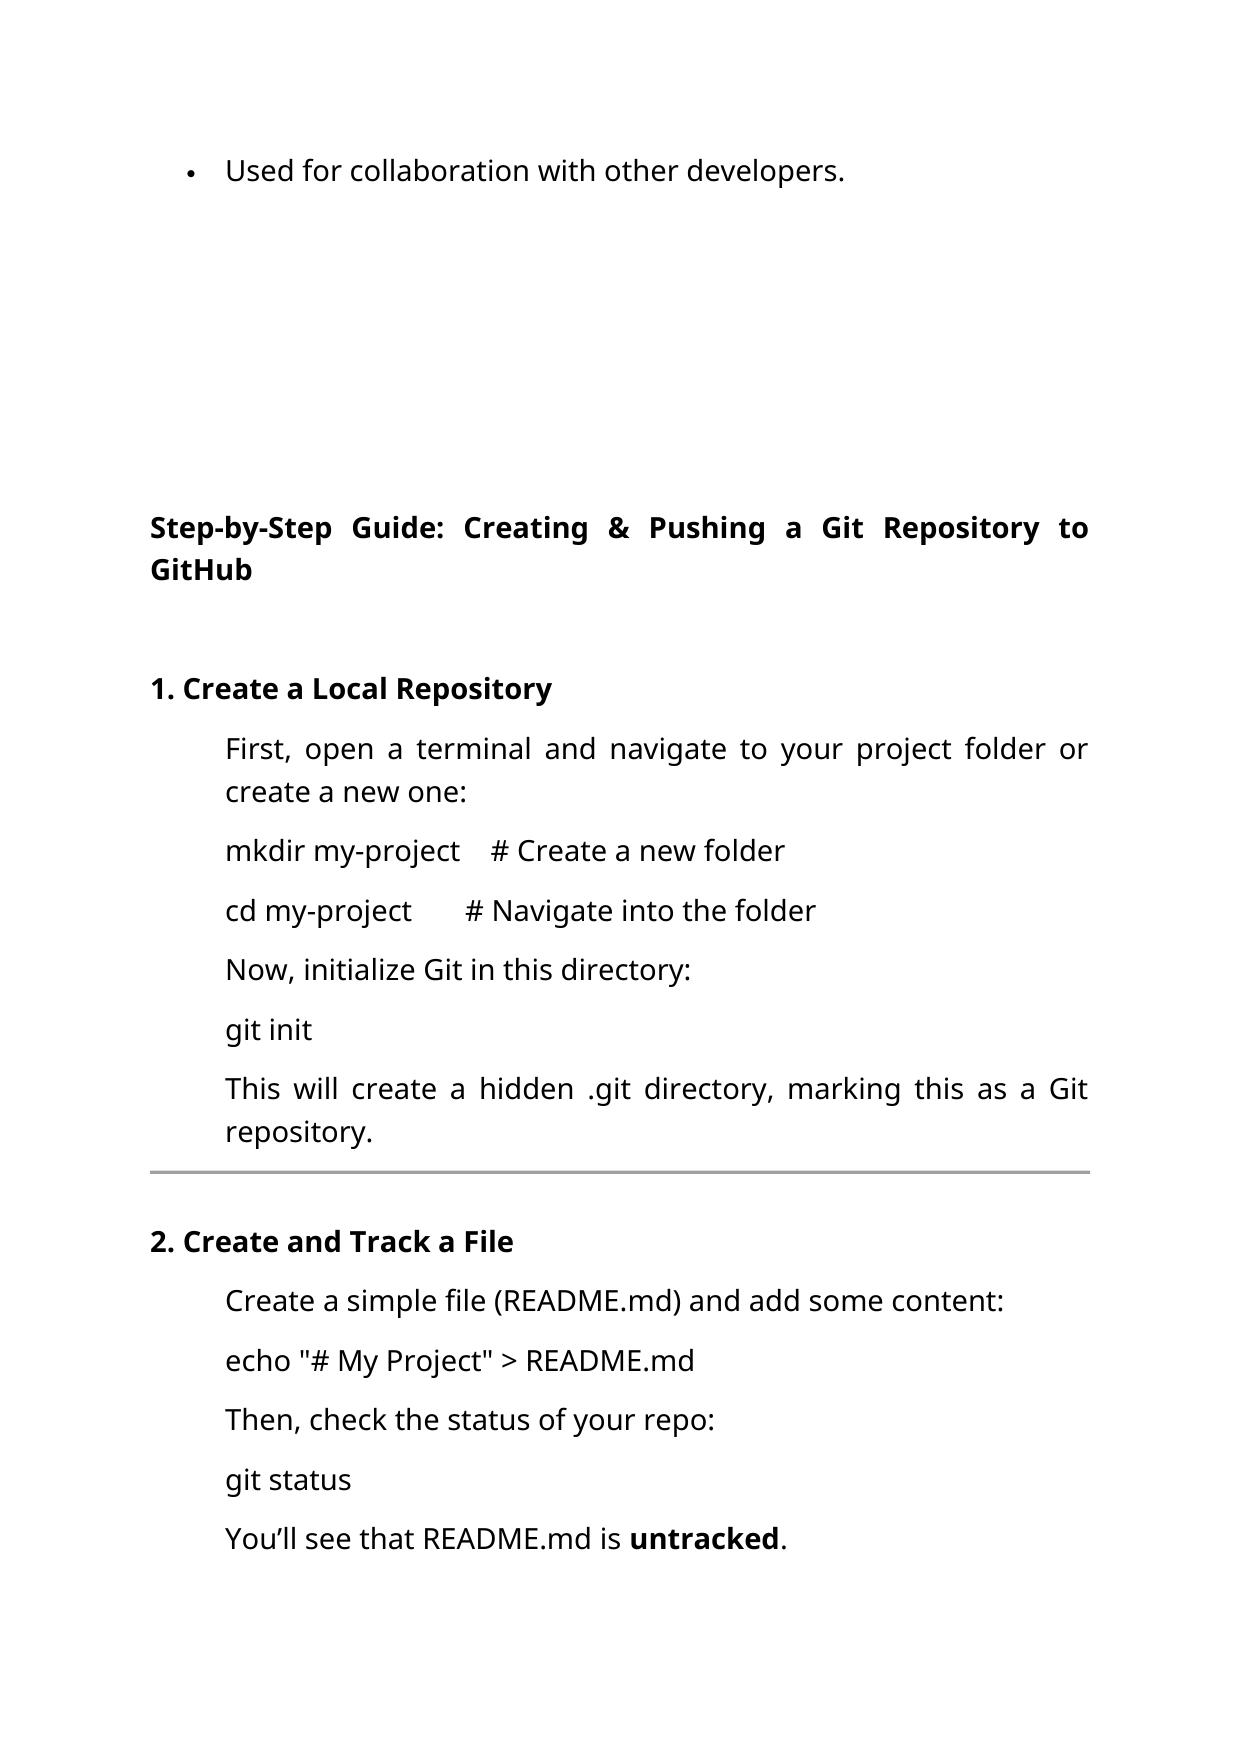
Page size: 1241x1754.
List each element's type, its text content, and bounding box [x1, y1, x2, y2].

text You’ll see that README.md is untracked. [225, 1518, 1090, 1558]
text cd my-project # Navigate into the folder [225, 890, 1090, 929]
text This will create a hidden .git directory, marking this as a Git repository. [225, 1068, 1090, 1151]
text git status [225, 1459, 1090, 1499]
text git init [225, 1009, 1090, 1048]
text Create a simple file (README.md) and add some content: [225, 1281, 1090, 1320]
text 1. Create a Local Repository [150, 669, 1090, 708]
text mkdir my-project # Create a new folder [225, 830, 1090, 870]
text First, open a terminal and navigate to your project folder or create a new one: [225, 728, 1090, 811]
text 2️. Create and Track a File [150, 1221, 1090, 1261]
text Now, initialize Git in this directory: [225, 949, 1090, 989]
text echo "# My Project" > README.md [225, 1340, 1090, 1380]
list Used for collaboration with other developers. [187, 150, 1090, 190]
text Step-by-Step Guide: Creating & Pushing a Git Repository to GitHub [150, 507, 1090, 589]
text Then, check the status of your repo: [225, 1399, 1090, 1439]
